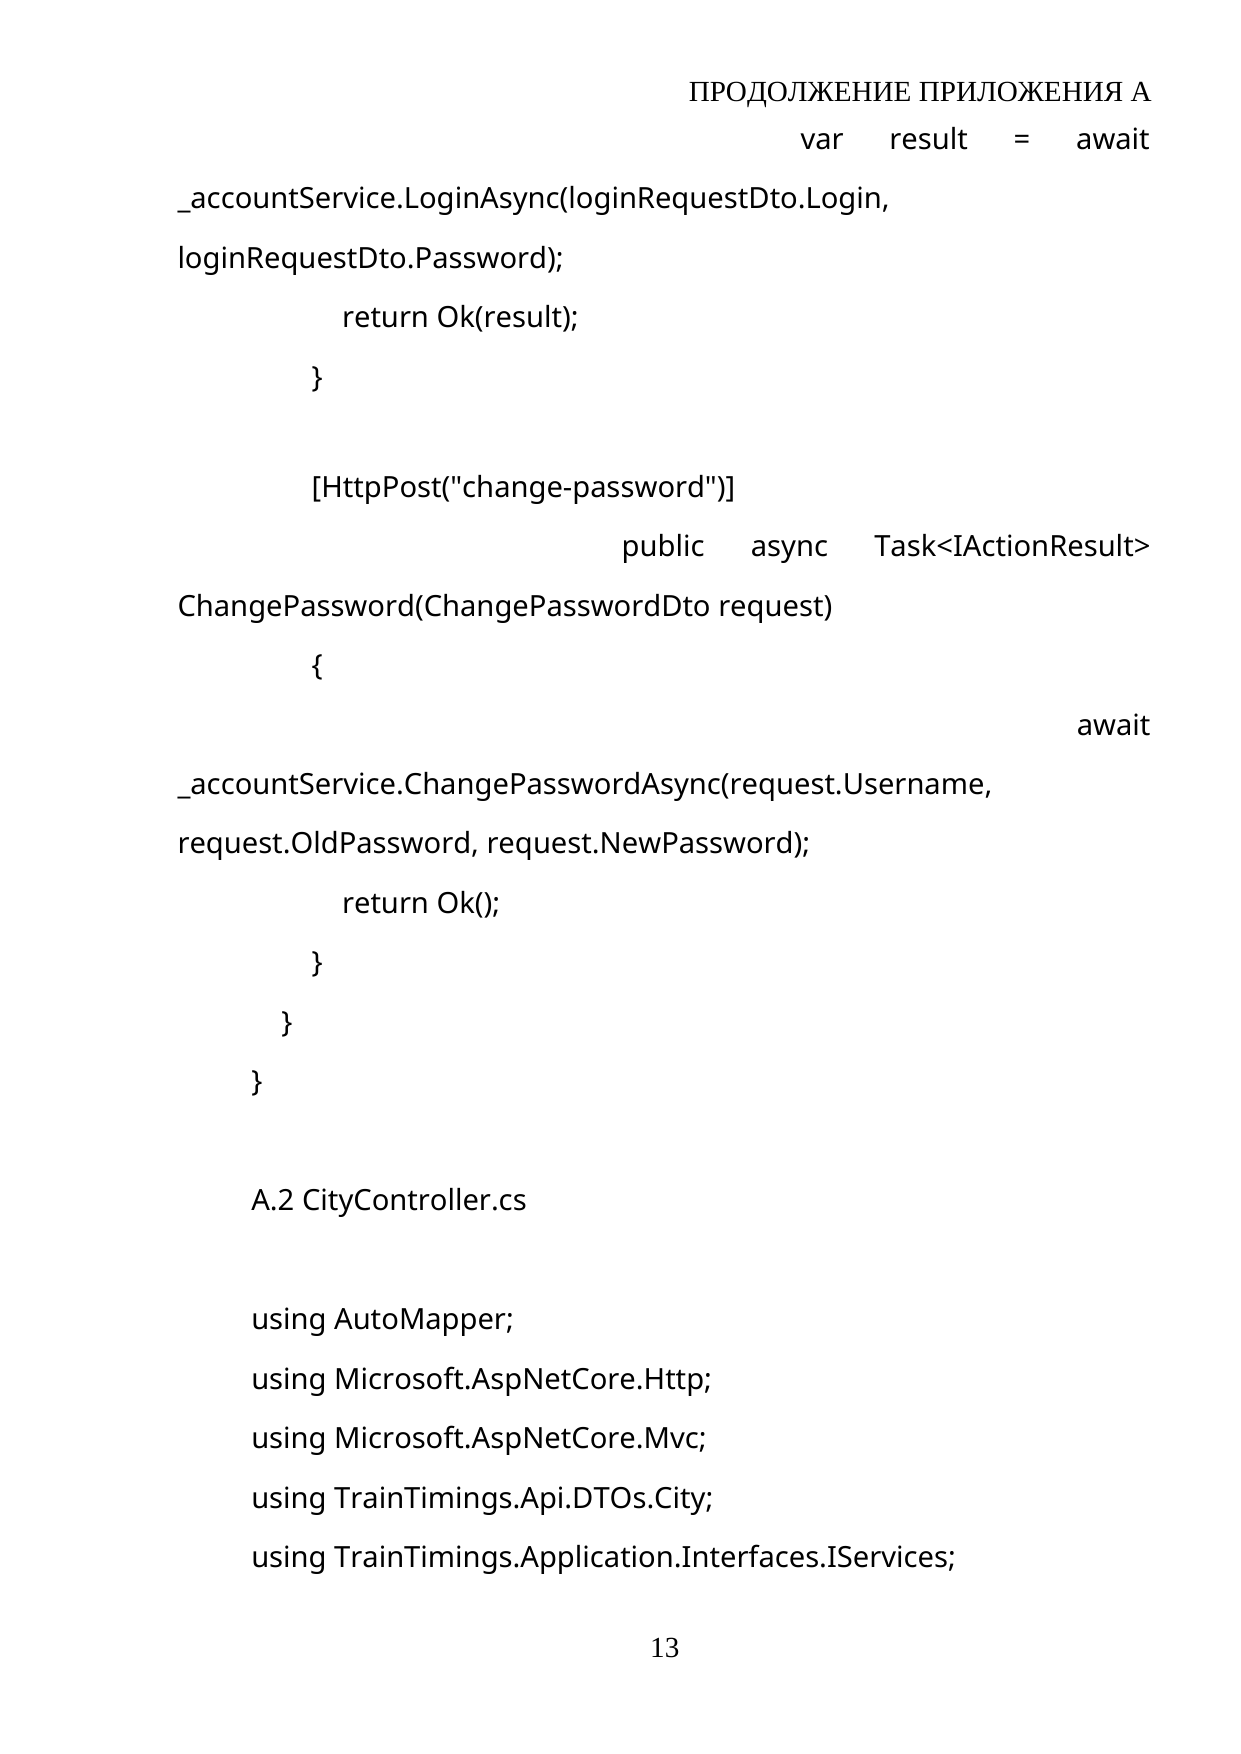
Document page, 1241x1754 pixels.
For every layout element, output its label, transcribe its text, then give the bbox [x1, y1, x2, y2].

text public async Task<IActionResult> ChangePassword(ChangePasswordDto request) [177, 525, 1152, 624]
list CityController.cs [177, 1179, 1152, 1219]
text await _accountService.ChangePasswordAsync(request.Username, request.OldPassword, request.NewPassword); [177, 704, 1152, 862]
text } [177, 1061, 1152, 1100]
text using Microsoft.AspNetCore.Http; [177, 1358, 1152, 1398]
text } [177, 1001, 1152, 1041]
text { [177, 644, 1152, 684]
text return Ok(result); [177, 297, 1152, 336]
text } [177, 356, 1152, 396]
text var result = await _accountService.LoginAsync(loginRequestDto.Login, loginRequestDto.Password); [177, 118, 1152, 277]
text using Microsoft.AspNetCore.Mvc; [177, 1417, 1152, 1457]
text using TrainTimings.Application.Interfaces.IServices; [177, 1536, 1152, 1576]
text return Ok(); [177, 882, 1152, 922]
text using TrainTimings.Api.DTOs.City; [177, 1477, 1152, 1517]
text [HttpPost("change-password")] [177, 466, 1152, 506]
text using AutoMapper; [177, 1298, 1152, 1338]
text } [177, 942, 1152, 981]
